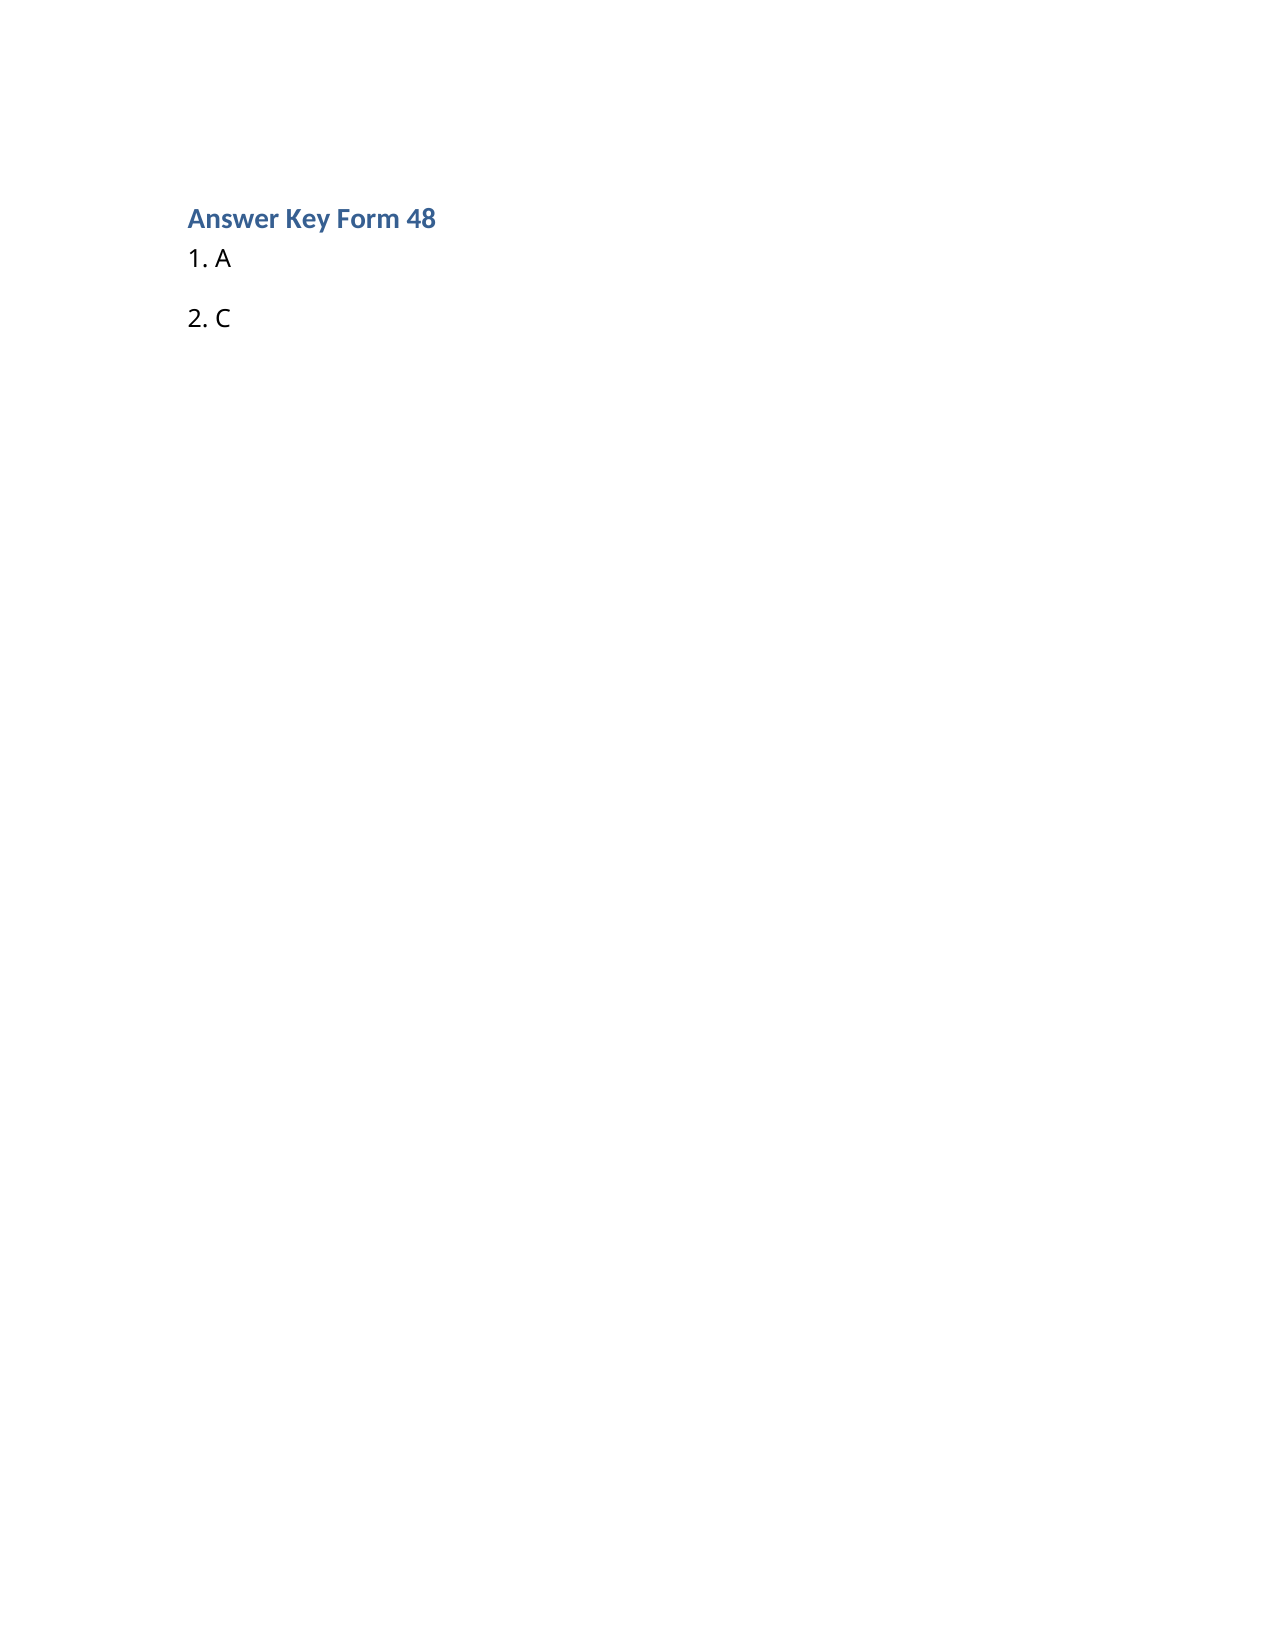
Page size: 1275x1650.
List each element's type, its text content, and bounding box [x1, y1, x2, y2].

text 1. A [187, 241, 1087, 275]
text 2. C [187, 301, 1087, 335]
subtitle Answer Key Form 48 [187, 200, 1087, 236]
